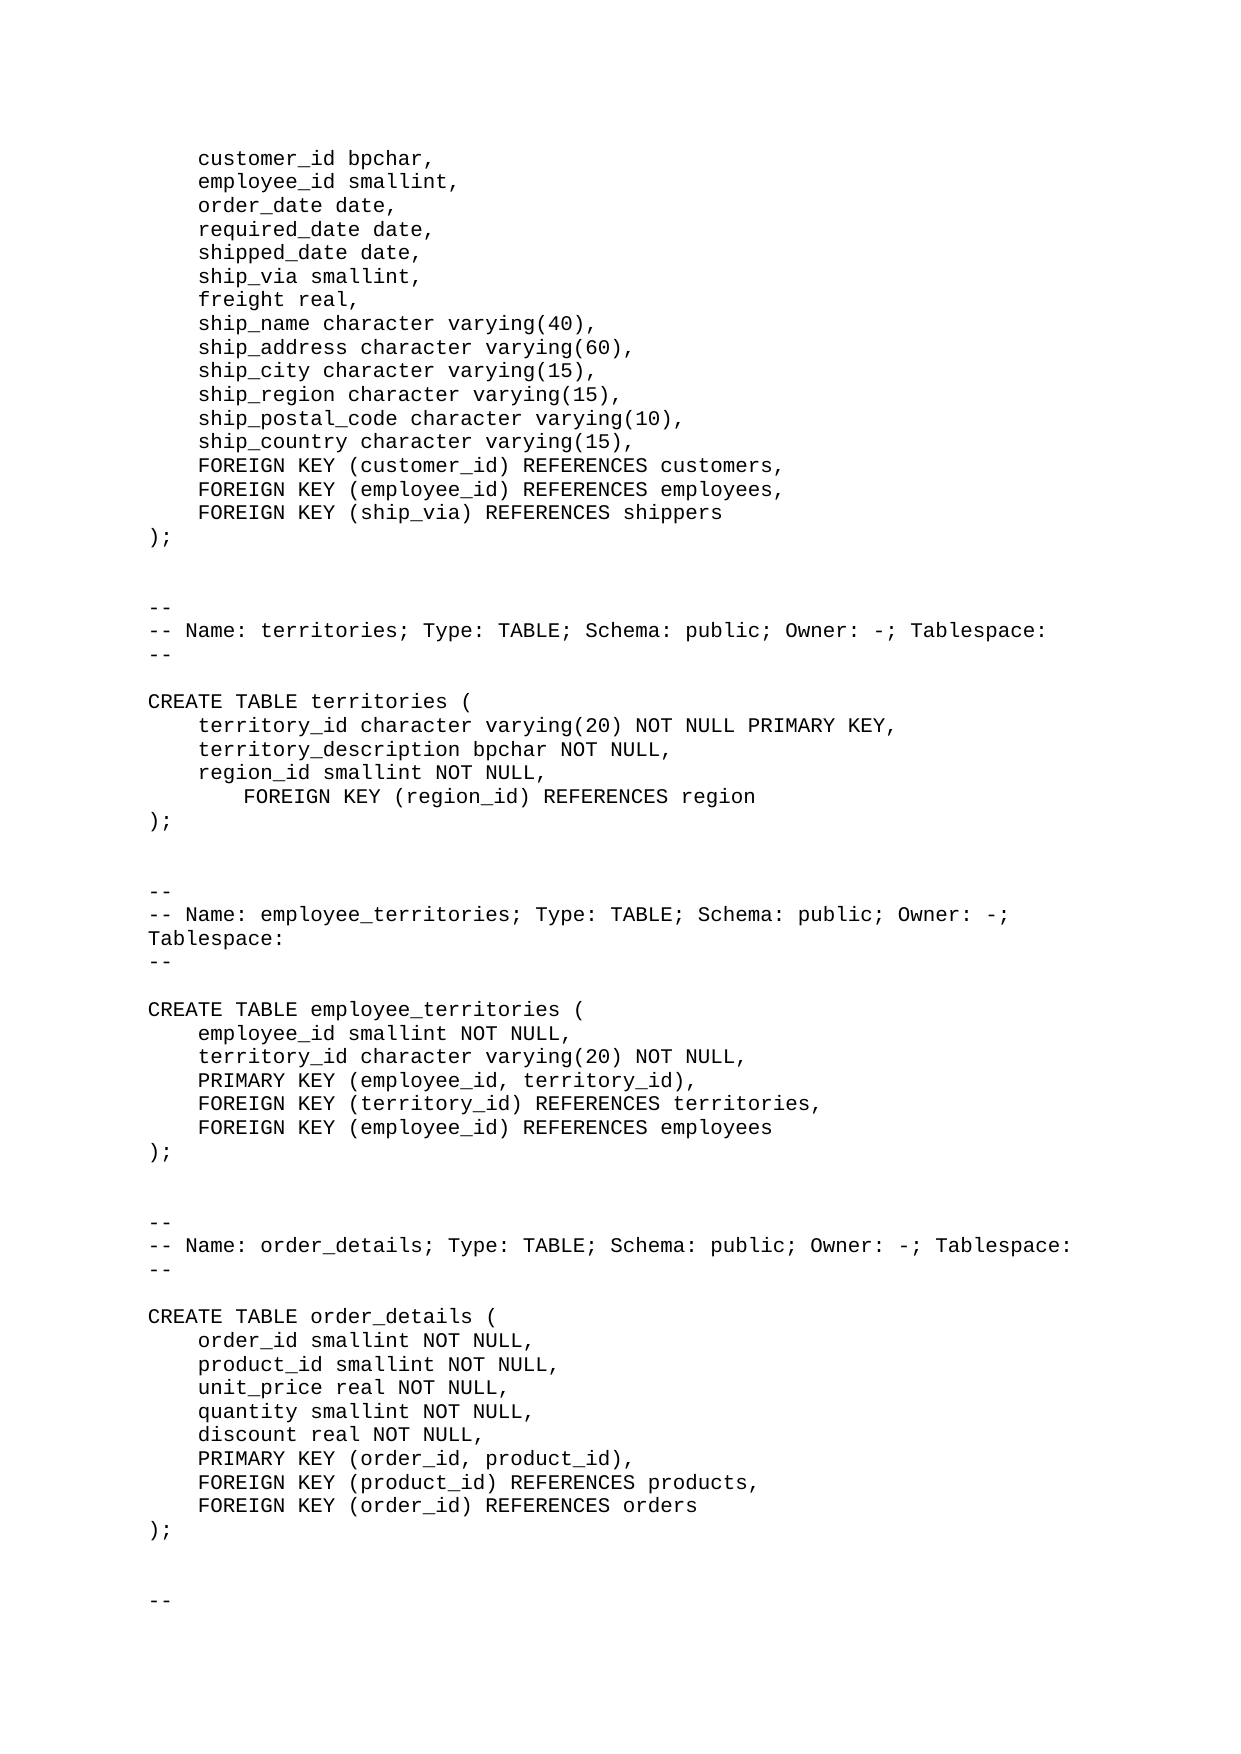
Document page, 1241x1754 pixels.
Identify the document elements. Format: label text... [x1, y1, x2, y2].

text -- [148, 881, 1093, 904]
text shipped_date date, [148, 242, 1093, 266]
text territory_id character varying(20) NOT NULL, [148, 1046, 1093, 1070]
text CREATE TABLE order_details ( [148, 1306, 1093, 1330]
text ); [148, 1141, 1093, 1164]
text -- [148, 644, 1093, 668]
text ship_city character varying(15), [148, 360, 1093, 384]
text region_id smallint NOT NULL, [148, 762, 1093, 786]
text freight real, [148, 289, 1093, 313]
text ship_name character varying(40), [148, 313, 1093, 337]
text discount real NOT NULL, [148, 1424, 1093, 1448]
text FOREIGN KEY (region_id) REFERENCES region [148, 786, 1093, 810]
text employee_id smallint, [148, 171, 1093, 195]
text ship_via smallint, [148, 266, 1093, 289]
text -- [148, 1259, 1093, 1283]
text FOREIGN KEY (employee_id) REFERENCES employees, [148, 479, 1093, 502]
text -- [148, 1212, 1093, 1235]
text ship_country character varying(15), [148, 431, 1093, 455]
text territory_description bpchar NOT NULL, [148, 739, 1093, 762]
text territory_id character varying(20) NOT NULL PRIMARY KEY, [148, 715, 1093, 739]
text customer_id bpchar, [148, 148, 1093, 171]
text required_date date, [148, 218, 1093, 242]
text FOREIGN KEY (customer_id) REFERENCES customers, [148, 455, 1093, 479]
text -- Name: territories; Type: TABLE; Schema: public; Owner: -; Tablespace: [148, 621, 1093, 644]
text ); [148, 810, 1093, 833]
text quantity smallint NOT NULL, [148, 1401, 1093, 1424]
text CREATE TABLE territories ( [148, 691, 1093, 715]
text order_date date, [148, 195, 1093, 218]
text ship_address character varying(60), [148, 337, 1093, 360]
text -- Name: employee_territories; Type: TABLE; Schema: public; Owner: -; Tablespace: [148, 904, 1093, 952]
text product_id smallint NOT NULL, [148, 1353, 1093, 1377]
text FOREIGN KEY (product_id) REFERENCES products, [148, 1472, 1093, 1495]
text FOREIGN KEY (territory_id) REFERENCES territories, [148, 1093, 1093, 1117]
text -- Name: order_details; Type: TABLE; Schema: public; Owner: -; Tablespace: [148, 1235, 1093, 1259]
text CREATE TABLE employee_territories ( [148, 999, 1093, 1022]
text ); [148, 526, 1093, 549]
text PRIMARY KEY (employee_id, territory_id), [148, 1070, 1093, 1093]
text ship_postal_code character varying(10), [148, 408, 1093, 431]
text ); [148, 1519, 1093, 1543]
text -- [148, 1590, 1093, 1614]
text ship_region character varying(15), [148, 384, 1093, 408]
text FOREIGN KEY (employee_id) REFERENCES employees [148, 1117, 1093, 1141]
text -- [148, 952, 1093, 975]
text FOREIGN KEY (ship_via) REFERENCES shippers [148, 502, 1093, 526]
text PRIMARY KEY (order_id, product_id), [148, 1448, 1093, 1472]
text FOREIGN KEY (order_id) REFERENCES orders [148, 1495, 1093, 1519]
text order_id smallint NOT NULL, [148, 1330, 1093, 1353]
text employee_id smallint NOT NULL, [148, 1022, 1093, 1046]
text -- [148, 597, 1093, 621]
text unit_price real NOT NULL, [148, 1377, 1093, 1401]
